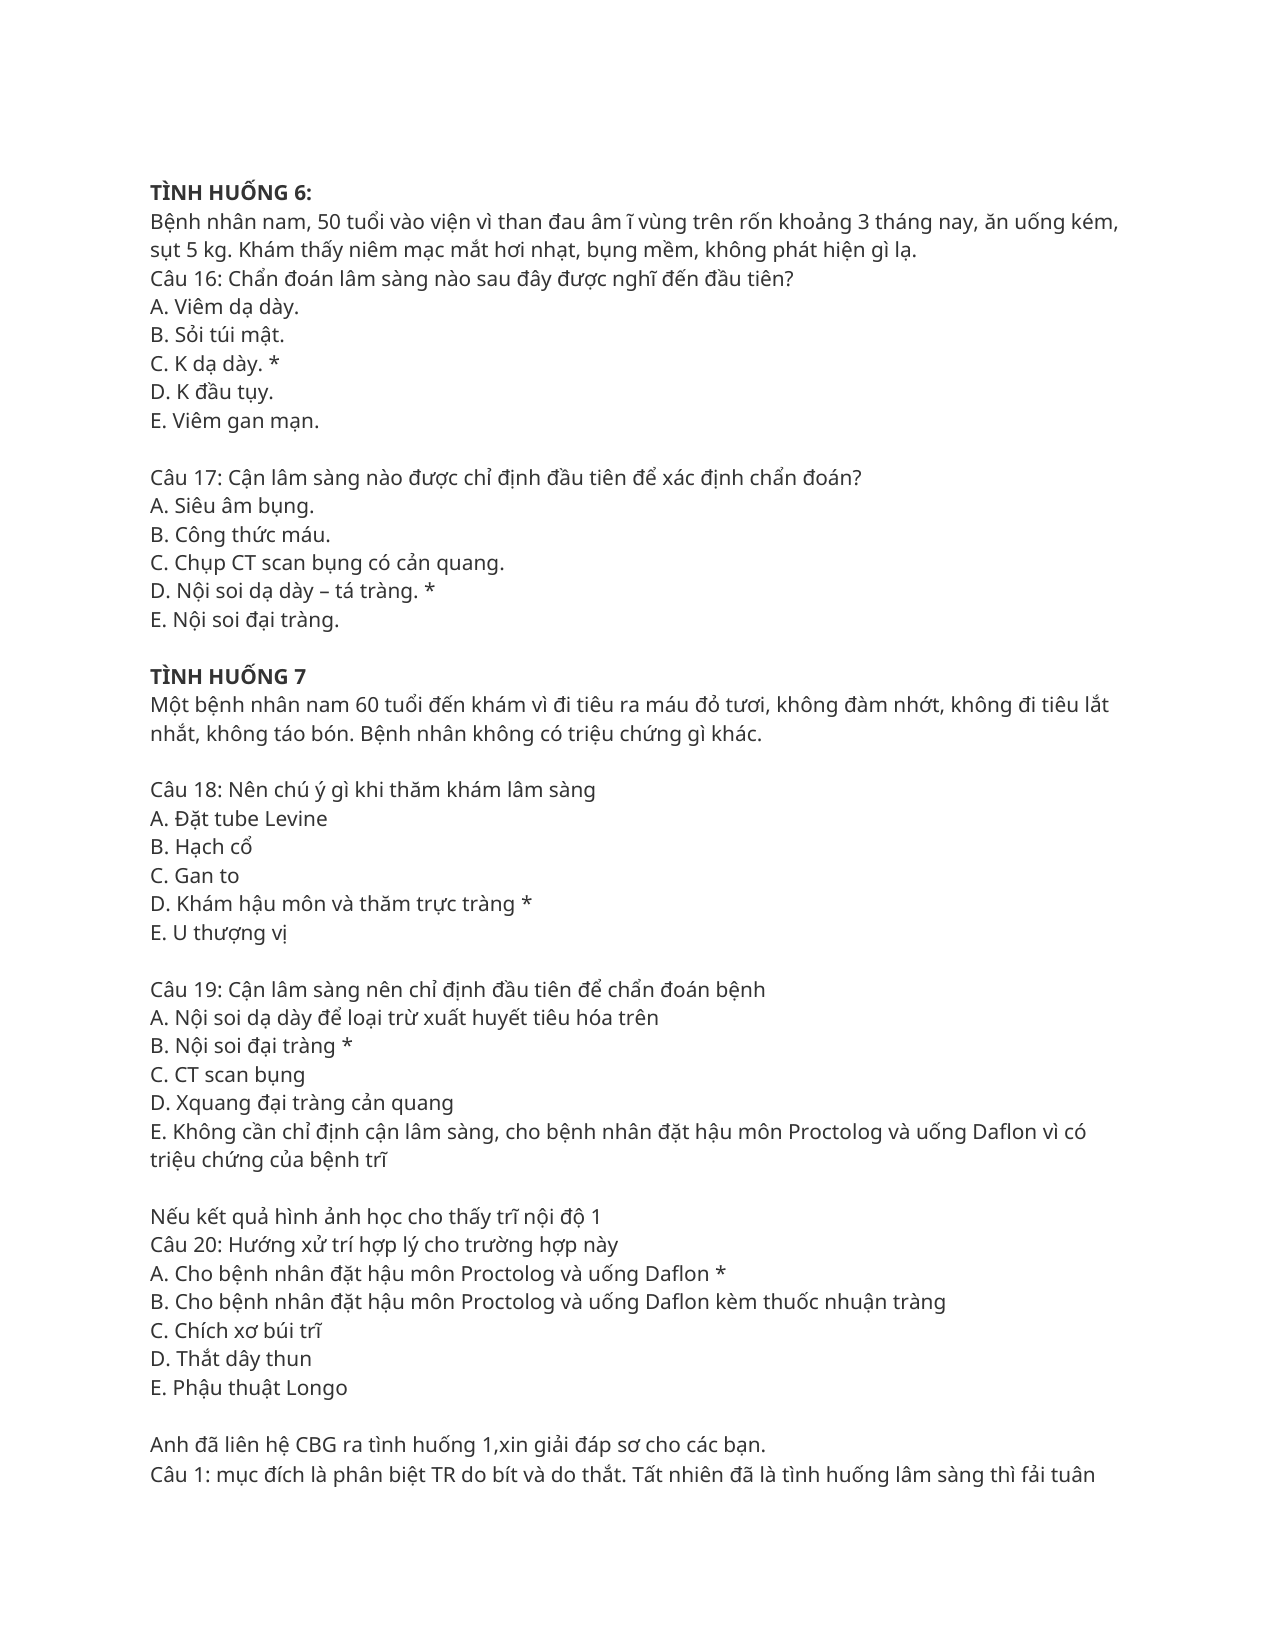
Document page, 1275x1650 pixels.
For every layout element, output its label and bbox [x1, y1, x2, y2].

text [150, 1430, 1125, 1489]
text [150, 150, 1125, 1401]
